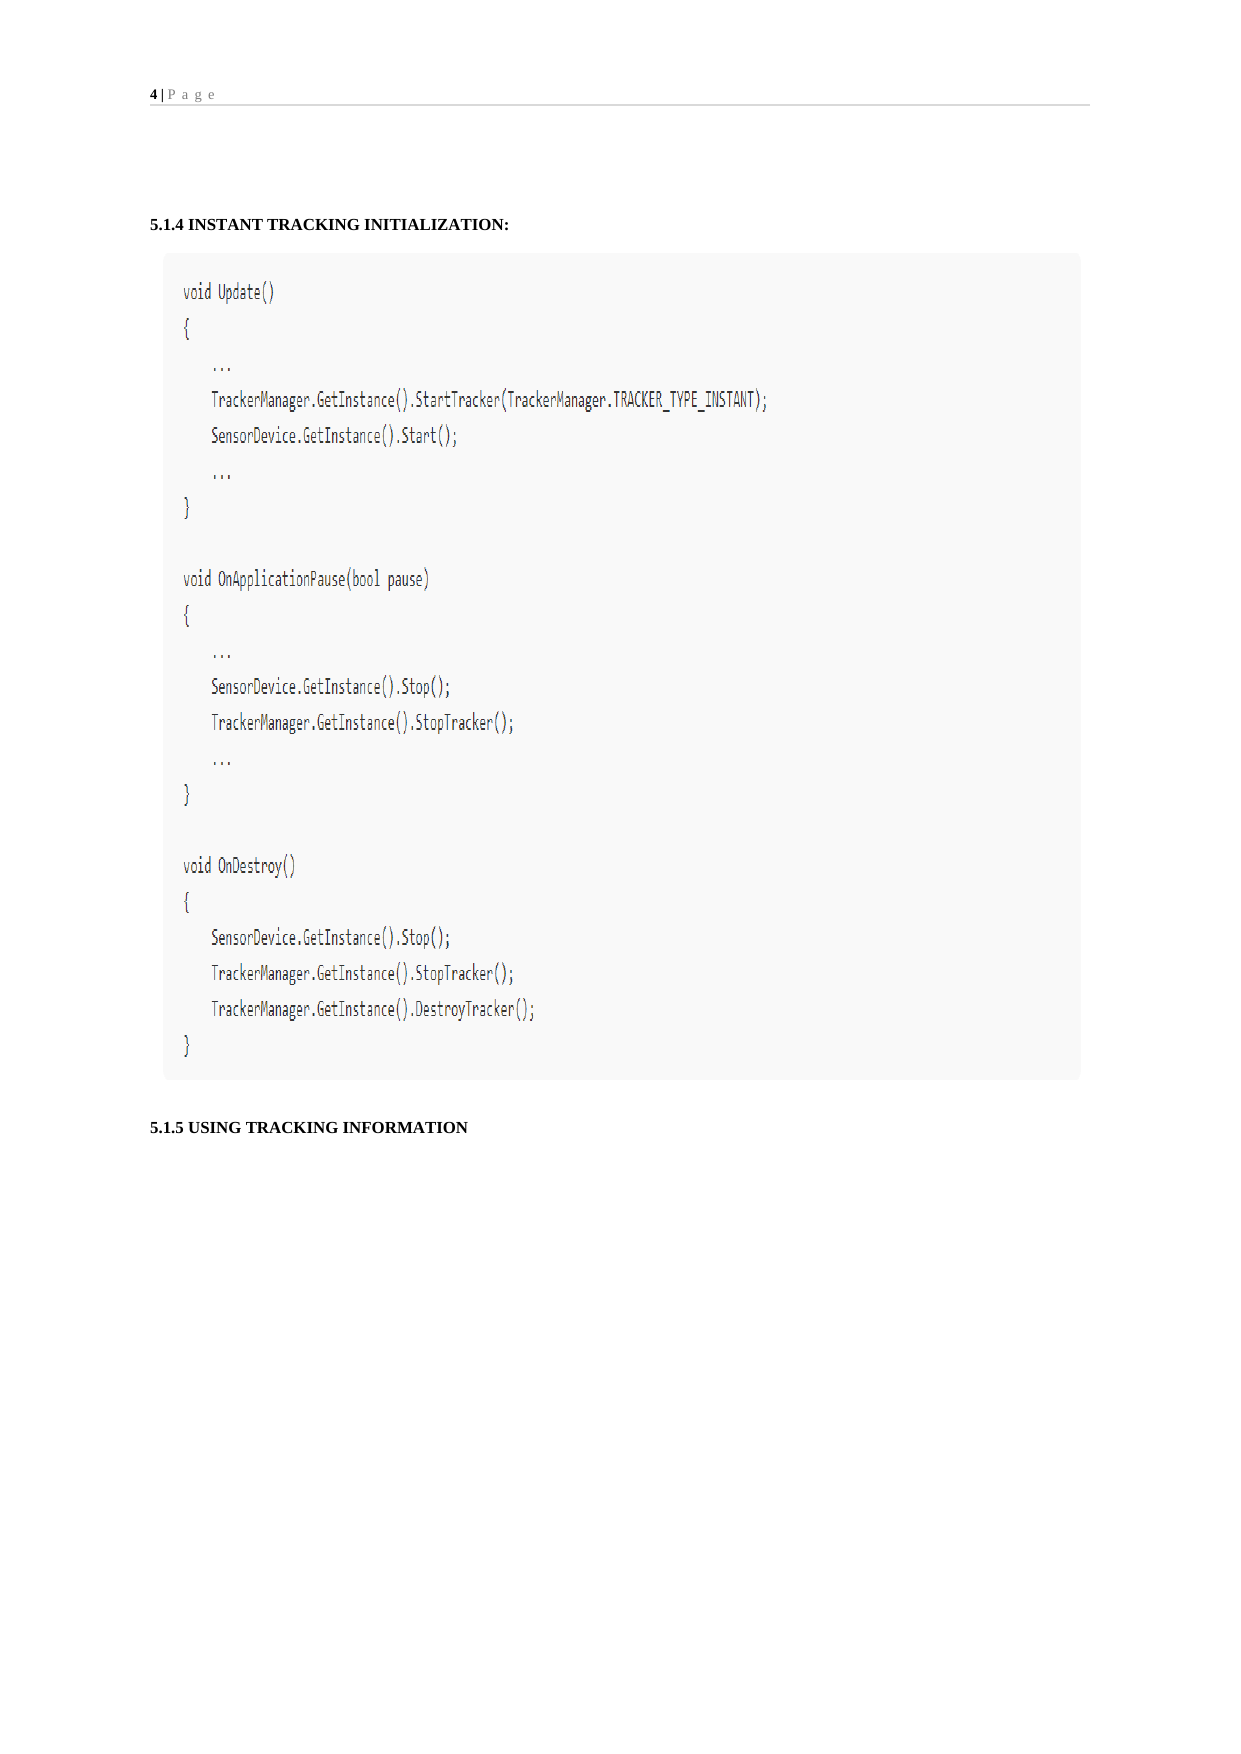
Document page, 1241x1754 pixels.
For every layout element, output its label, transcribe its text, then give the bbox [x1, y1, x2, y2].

text 5.1.4 INSTANT TRACKING INITIALIZATION: [150, 200, 1090, 234]
picture [155, 250, 1085, 1090]
text 5.1.5 USING TRACKING INFORMATION [150, 1104, 1090, 1137]
